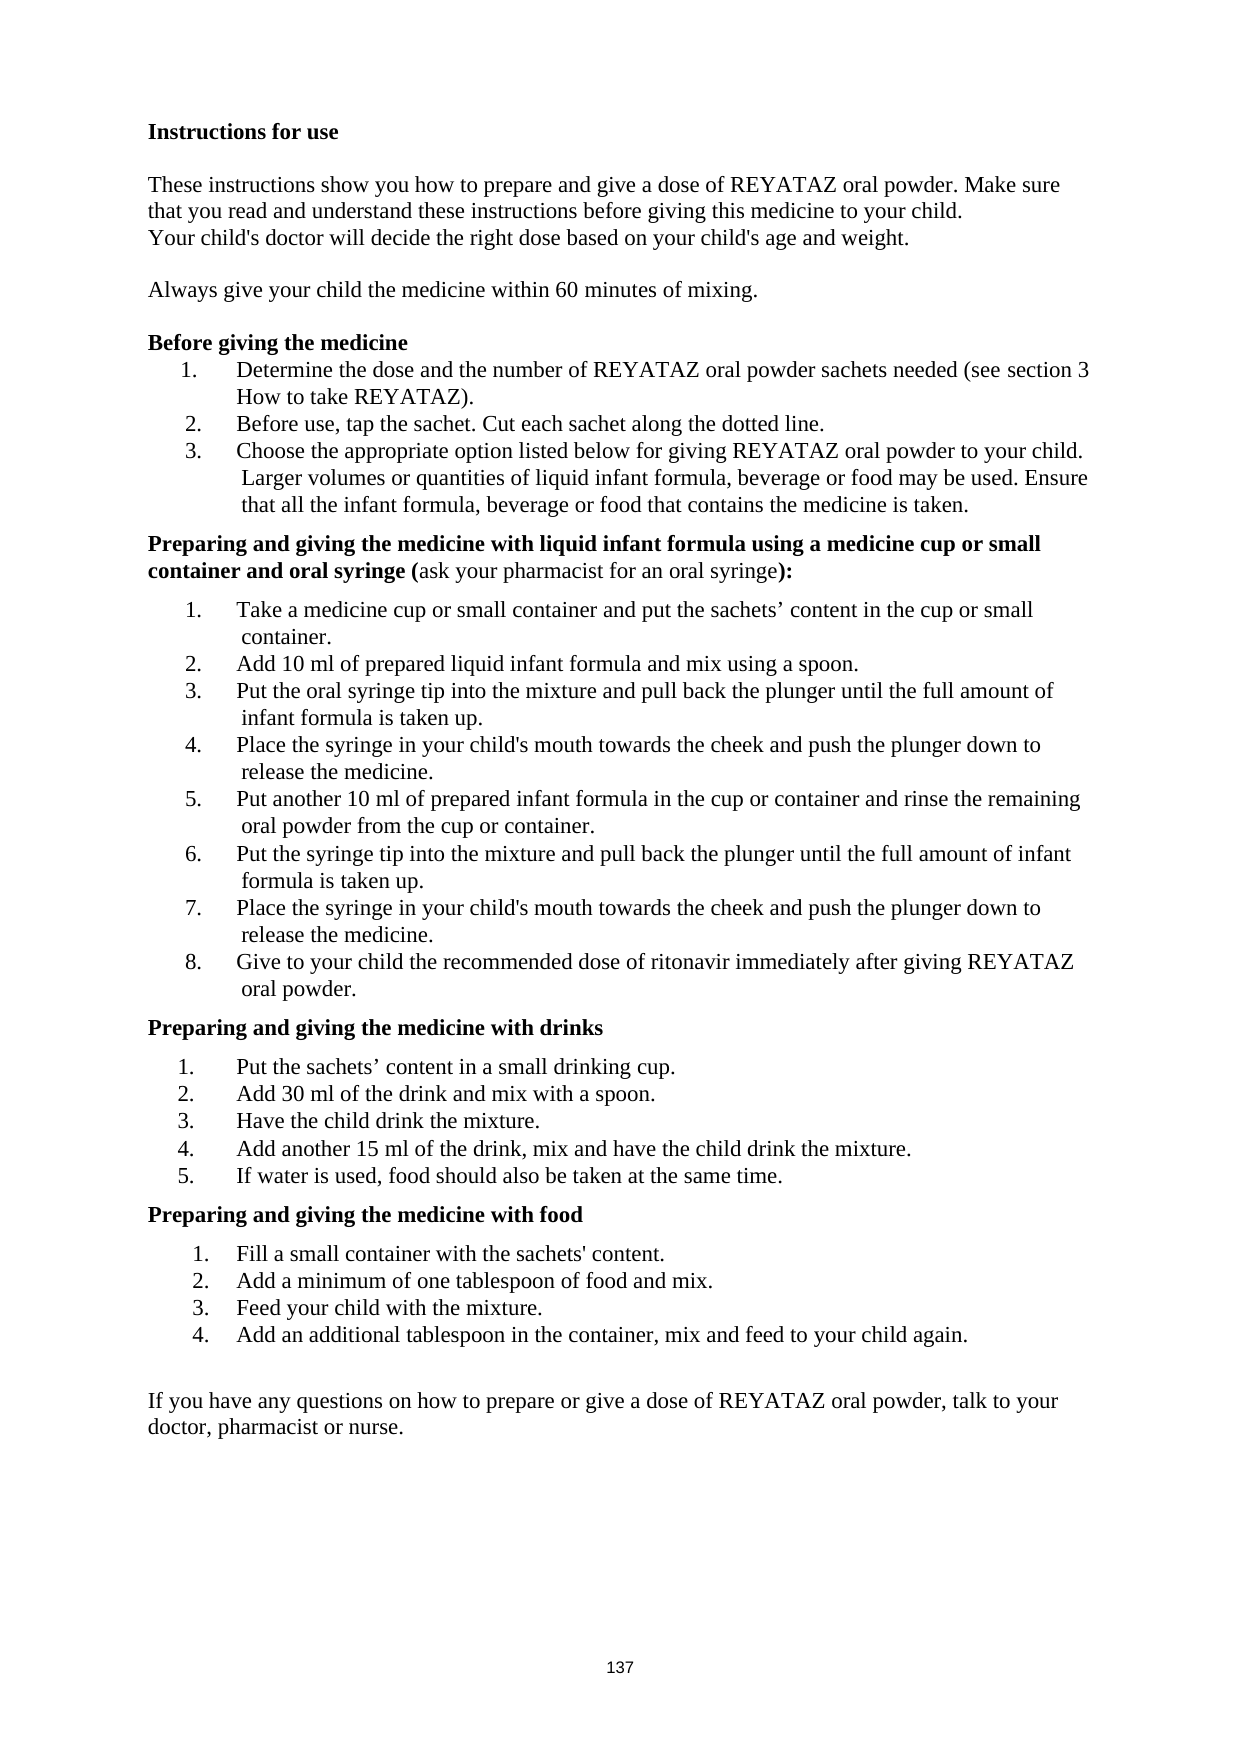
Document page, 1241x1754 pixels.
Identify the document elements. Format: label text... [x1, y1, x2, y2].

text Always give your child the medicine within 60 minutes of mixing. [148, 276, 1093, 303]
text 8. Give to your child the recommended dose of ritonavir immediately after giving REYATAZ oral powder. [185, 948, 1093, 1002]
text 1. Fill a small container with the sachets' content. [192, 1240, 1093, 1267]
text Preparing and giving the medicine with drinks [148, 1014, 1093, 1041]
text 1. Take a medicine cup or small container and put the sachets’ content in the cup or small container. [185, 596, 1093, 650]
text These instructions show you how to prepare and give a dose of REYATAZ oral powder. Make sure that you read and understand these instructions before giving this medicine to your child. [148, 171, 1093, 223]
title Instructions for use [148, 118, 1093, 144]
text Your child's doctor will decide the right dose based on your child's age and weight. [148, 223, 1093, 250]
text 1. Put the sachets’ content in a small drinking cup. [177, 1053, 1093, 1080]
text 4. Add another 15 ml of the drink, mix and have the child drink the mixture. [177, 1134, 1093, 1161]
text 4. Add an additional tablespoon in the container, mix and feed to your child again. [192, 1321, 1093, 1348]
text 1. Determine the dose and the number of REYATAZ oral powder sachets needed (see section 3 How to take REYATAZ). [180, 355, 1093, 409]
text Before giving the medicine [148, 329, 1093, 355]
text 2. Add 30 ml of the drink and mix with a spoon. [177, 1080, 1093, 1107]
text Preparing and giving the medicine with food [148, 1201, 1093, 1227]
text 5. If water is used, food should also be taken at the same time. [177, 1161, 1093, 1188]
text 2. Add a minimum of one tablespoon of food and mix. [192, 1267, 1093, 1294]
text 7. Place the syringe in your child's mouth towards the cheek and push the plunger down to release the medicine. [185, 893, 1093, 948]
text 3. Feed your child with the mixture. [192, 1294, 1093, 1321]
text 5. Put another 10 ml of prepared infant formula in the cup or container and rinse the remaining oral powder from the cup or container. [185, 785, 1093, 839]
text 2. Before use, tap the sachet. Cut each sachet along the dotted line. [185, 409, 1093, 437]
text If you have any questions on how to prepare or give a dose of REYATAZ oral powder, talk to your doctor, pharmacist or nurse. [148, 1387, 1093, 1440]
text 3. Have the child drink the mixture. [177, 1107, 1093, 1134]
text 3. Put the oral syringe tip into the mixture and pull back the plunger until the full amount of infant formula is taken up. [185, 677, 1093, 731]
text Preparing and giving the medicine with liquid infant formula using a medicine cup or small container and oral syringe (ask your pharmacist for an oral syringe): [148, 530, 1093, 583]
text 4. Place the syringe in your child's mouth towards the cheek and push the plunger down to release the medicine. [185, 731, 1093, 785]
text 2. Add 10 ml of prepared liquid infant formula and mix using a spoon. [185, 650, 1093, 677]
text 6. Put the syringe tip into the mixture and pull back the plunger until the full amount of infant formula is taken up. [185, 839, 1093, 893]
text 3. Choose the appropriate option listed below for giving REYATAZ oral powder to your child. Larger volumes or quantities of liquid infant formula, beverage or food may be used. Ensure that all the infant formula, beverage or food that contains the medicine is taken. [185, 437, 1093, 518]
